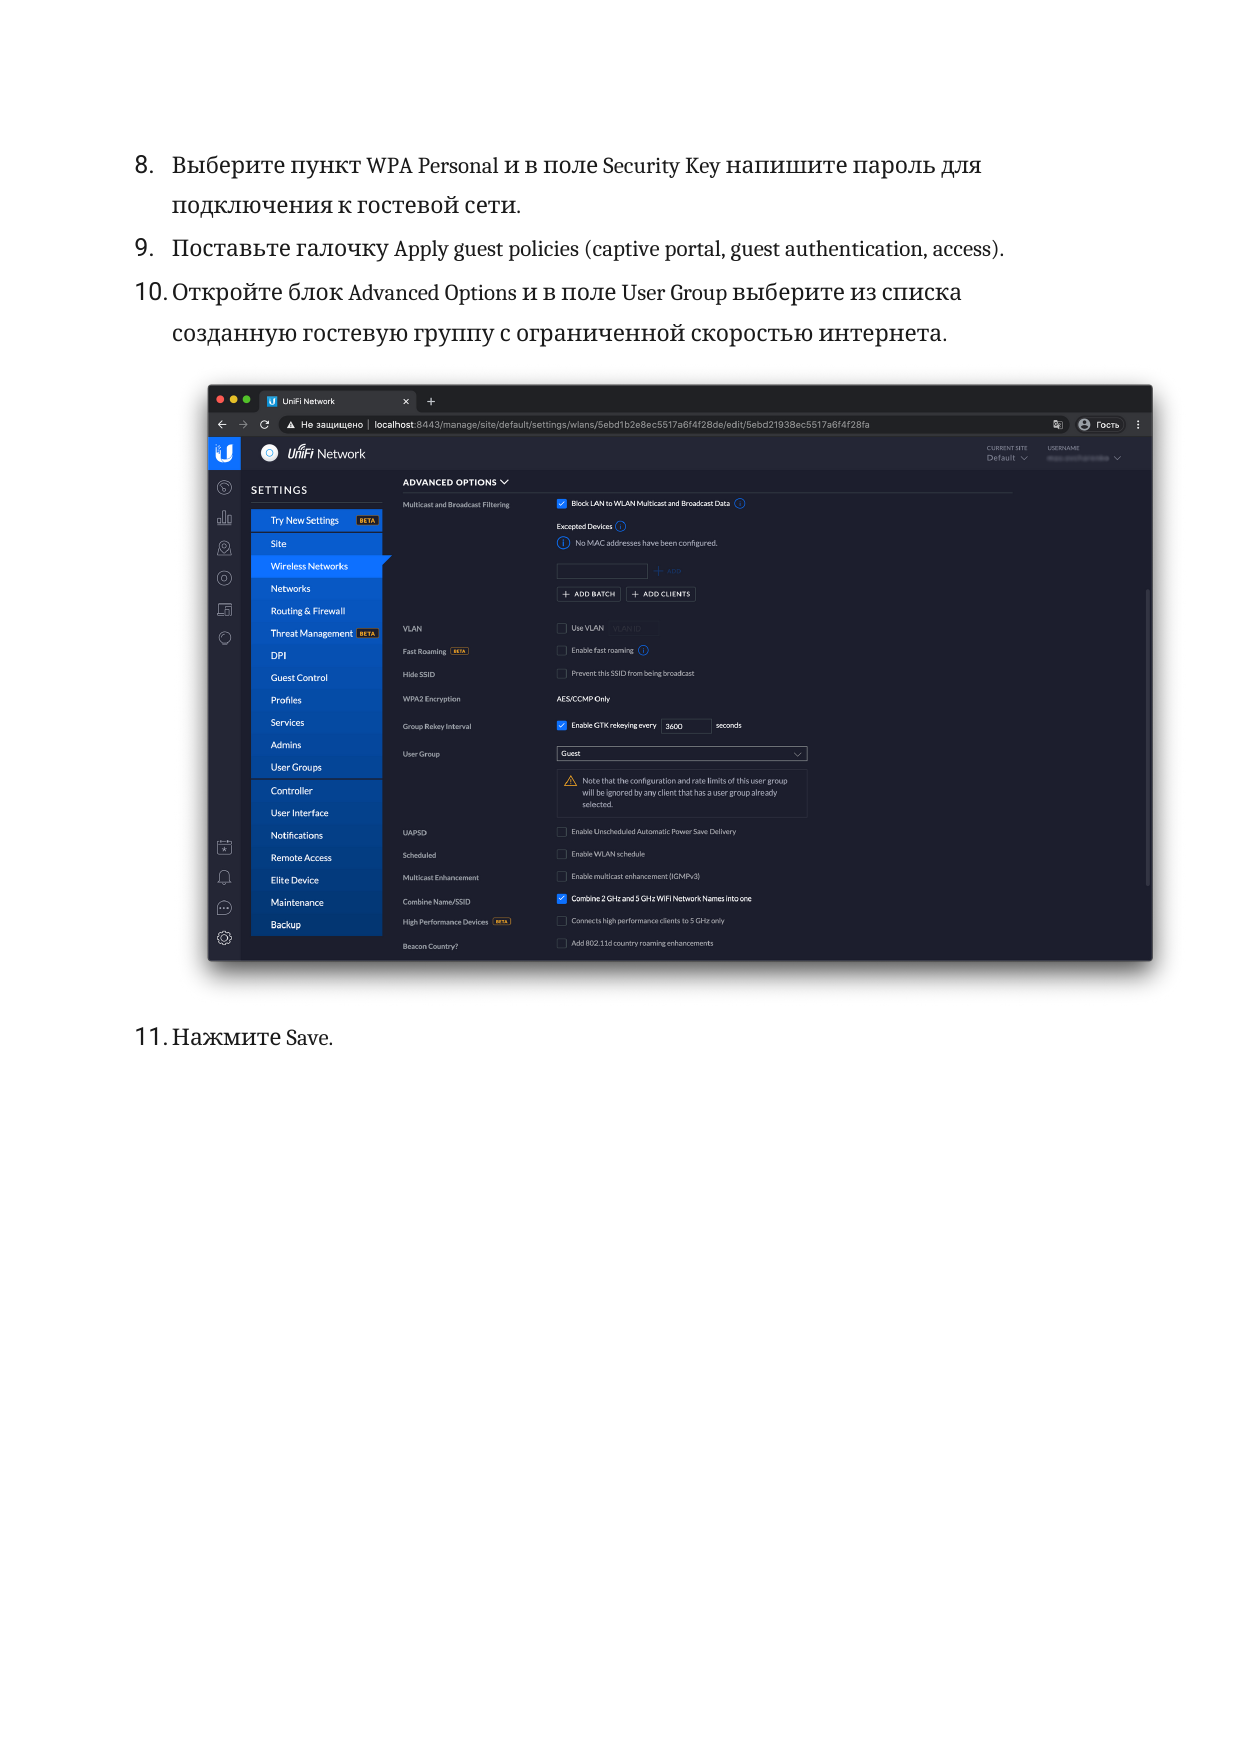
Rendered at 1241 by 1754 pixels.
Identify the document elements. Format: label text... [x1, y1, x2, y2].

picture [171, 360, 1188, 1009]
list Выберите пункт WPA Personal и в поле Security Key напишите пароль для подключения к гостевой сети. [134, 150, 1090, 219]
list Поставьте галочку Apply guest policies (captive portal, guest authentication, access). [134, 233, 1090, 262]
list Нажмите Save. [134, 1022, 1090, 1051]
